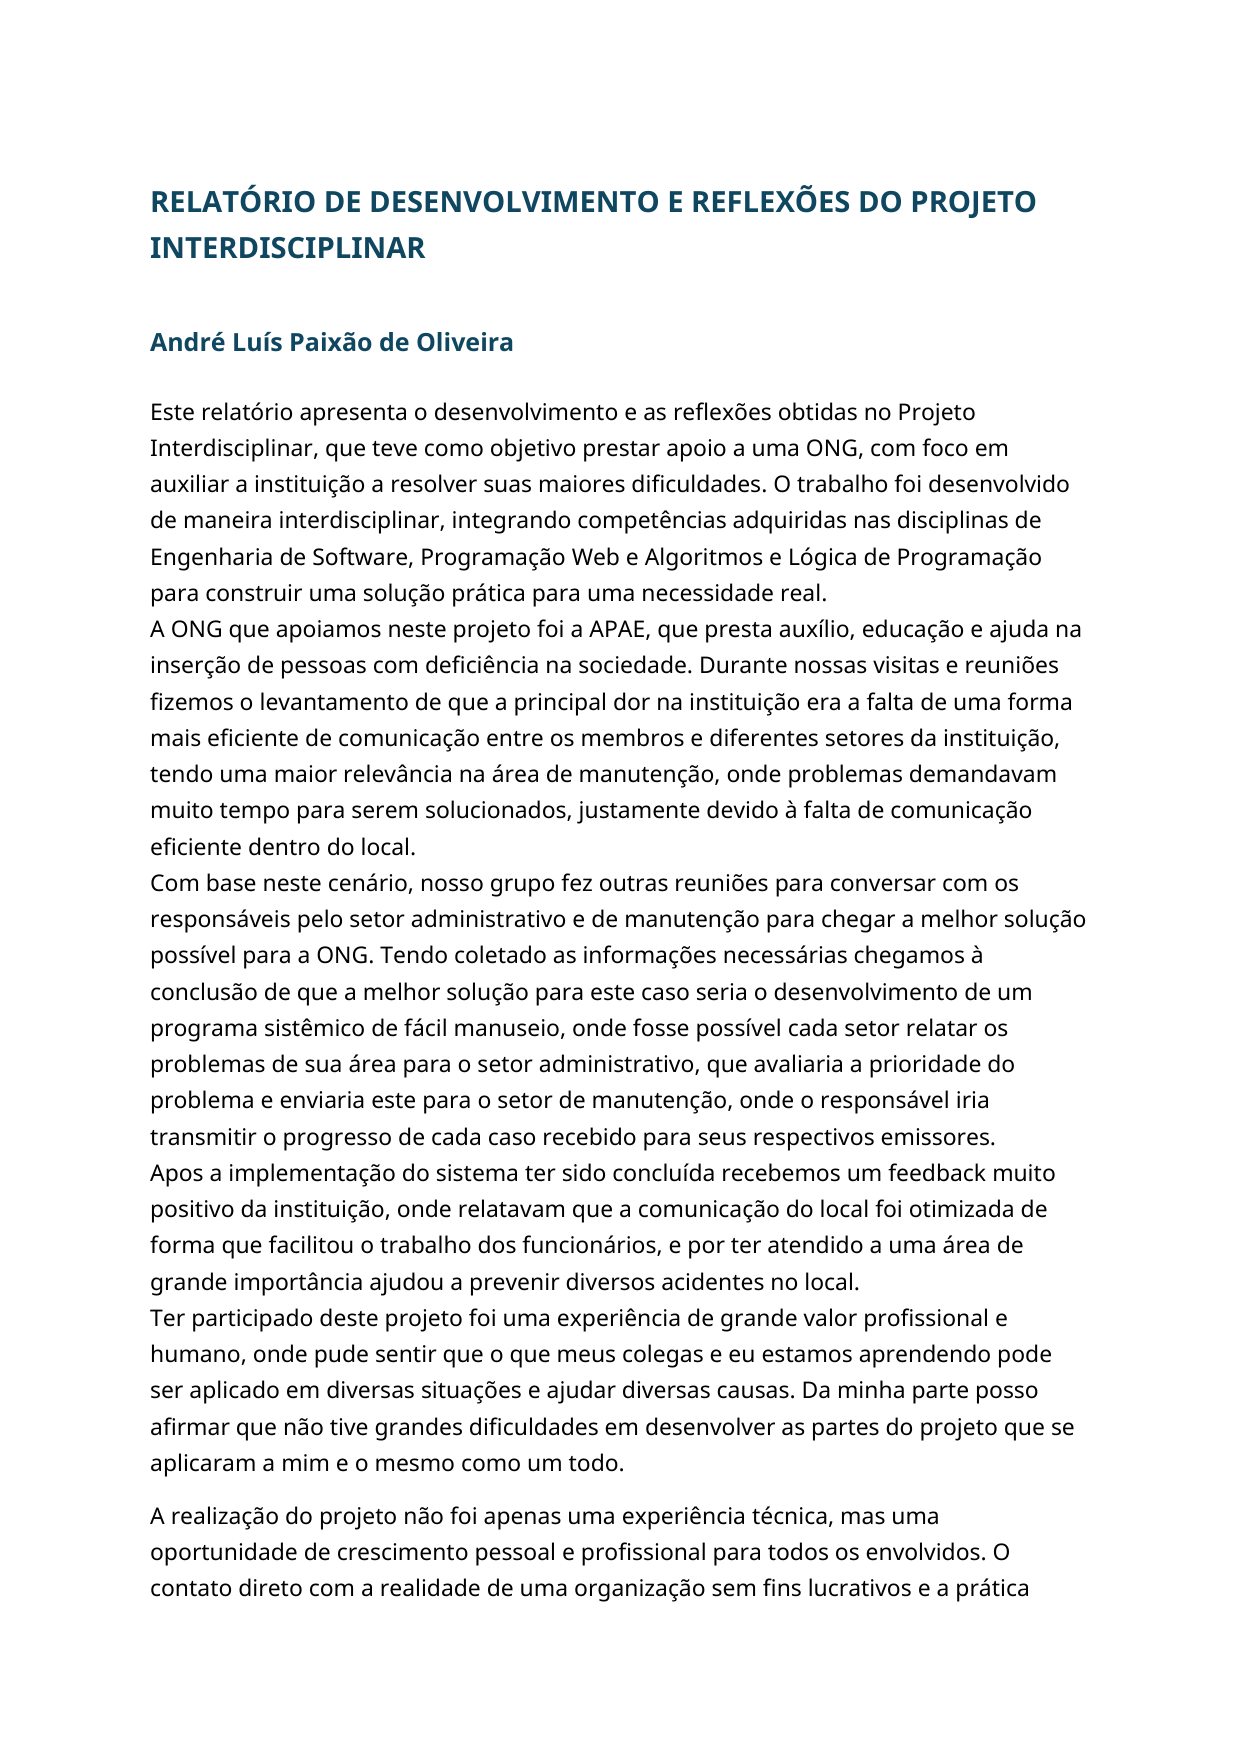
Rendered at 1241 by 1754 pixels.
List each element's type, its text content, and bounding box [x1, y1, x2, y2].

text Este relatório apresenta o desenvolvimento e as reflexões obtidas no Projeto Interdisciplinar, que teve como objetivo prestar apoio a uma ONG, com foco em auxiliar a instituição a resolver suas maiores dificuldades. O trabalho foi desenvolvido de maneira interdisciplinar, integrando competências adquiridas nas disciplinas de Engenharia de Software, Programação Web e Algoritmos e Lógica de Programação para construir uma solução prática para uma necessidade real. A ONG que apoiamos neste projeto foi a APAE, que presta auxílio, educação e ajuda na inserção de pessoas com deficiência na sociedade. Durante nossas visitas e reuniões fizemos o levantamento de que a principal dor na instituição era a falta de uma forma mais eficiente de comunicação entre os membros e diferentes setores da instituição, tendo uma maior relevância na área de manutenção, onde problemas demandavam muito tempo para serem solucionados, justamente devido à falta de comunicação eficiente dentro do local. Com base neste cenário, nosso grupo fez outras reuniões para conversar com os responsáveis pelo setor administrativo e de manutenção para chegar a melhor solução possível para a ONG. Tendo coletado as informações necessárias chegamos à conclusão de que a melhor solução para este caso seria o desenvolvimento de um programa sistêmico de fácil manuseio, onde fosse possível cada setor relatar os problemas de sua área para o setor administrativo, que avaliaria a prioridade do problema e enviaria este para o setor de manutenção, onde o responsável iria transmitir o progresso de cada caso recebido para seus respectivos emissores. Apos a implementação do sistema ter sido concluída recebemos um feedback muito positivo da instituição, onde relatavam que a comunicação do local foi otimizada de forma que facilitou o trabalho dos funcionários, e por ter atendido a uma área de grande importância ajudou a prevenir diversos acidentes no local. Ter participado deste projeto foi uma experiência de grande valor profissional e humano, onde pude sentir que o que meus colegas e eu estamos aprendendo pode ser aplicado em diversas situações e ajudar diversas causas. Da minha parte posso afirmar que não tive grandes dificuldades em desenvolver as partes do projeto que se aplicaram a mim e o mesmo como um todo. [150, 395, 1090, 1478]
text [150, 1499, 1090, 1603]
subtitle RELATÓRIO DE DESENVOLVIMENTO E REFLEXÕES DO PROJETO INTERDISCIPLINAR André Luís Paixão de Oliveira [150, 181, 1090, 359]
